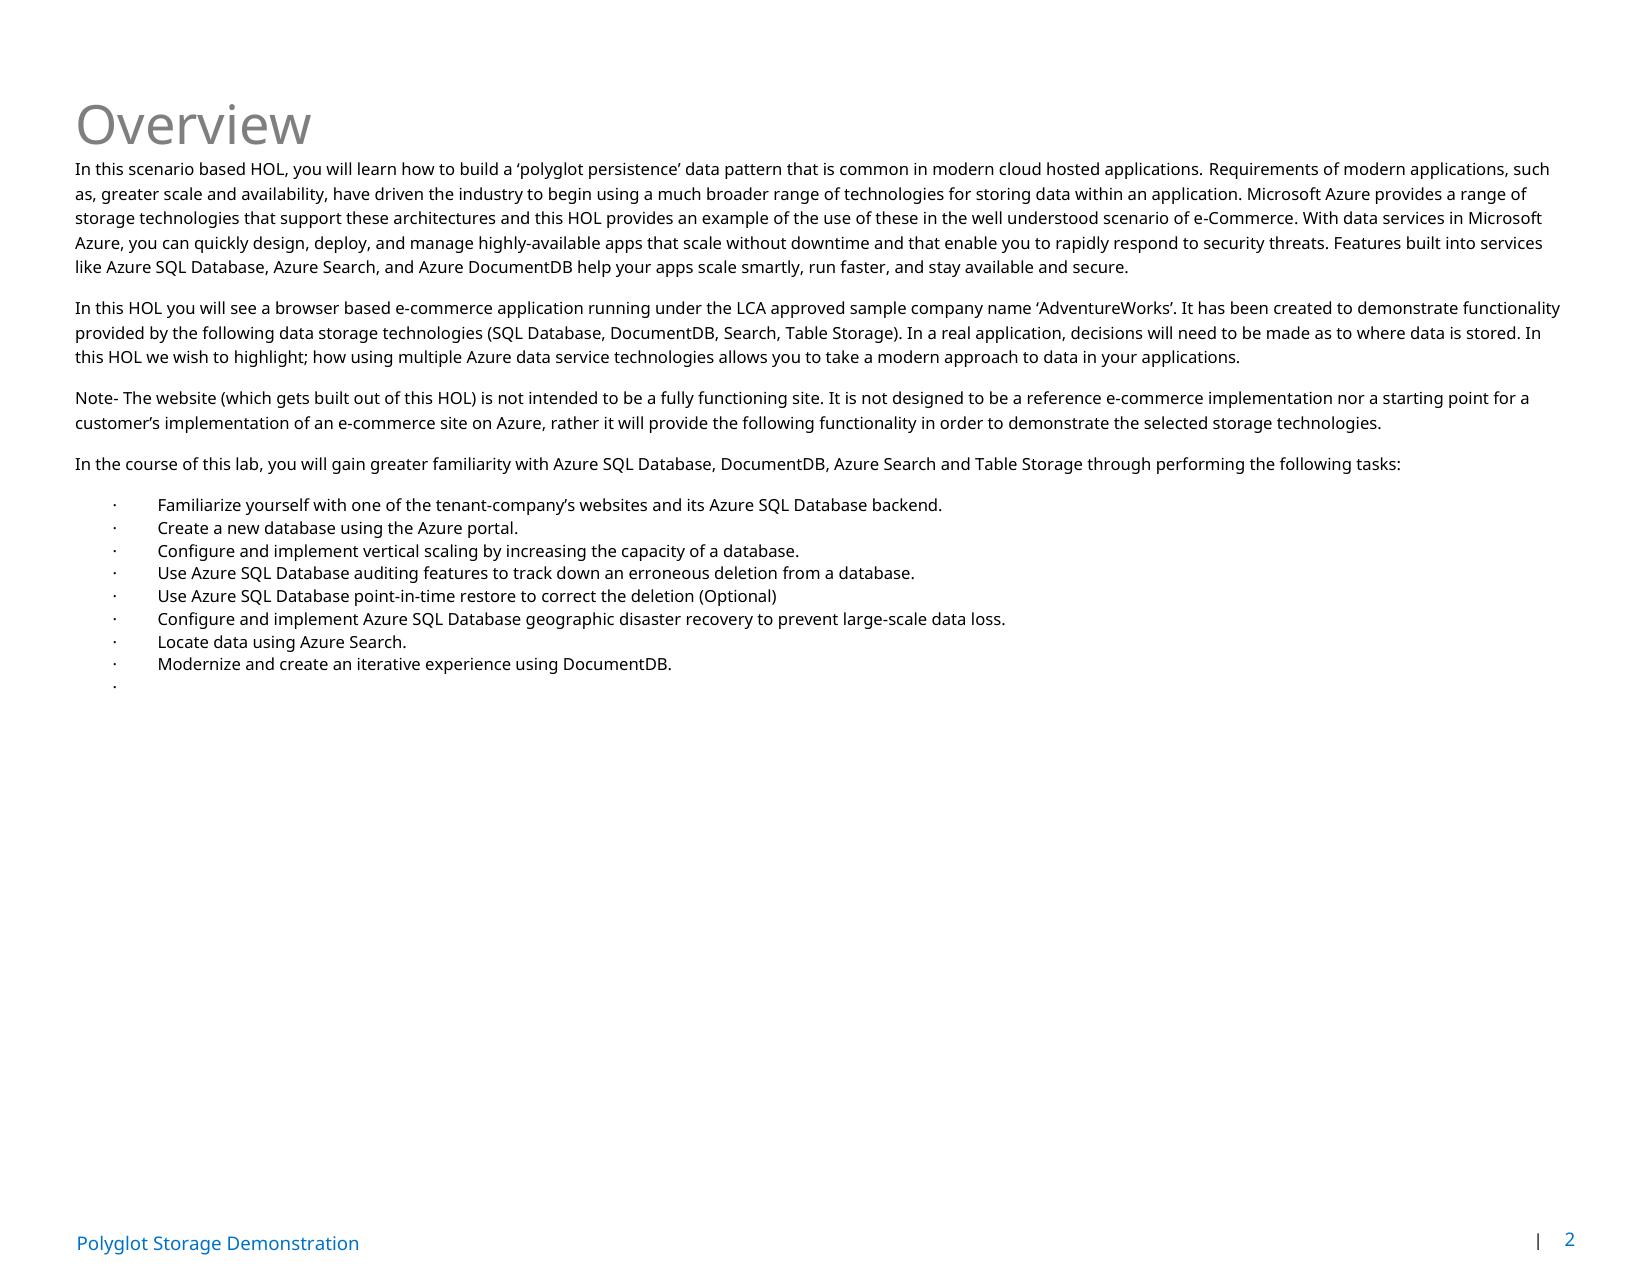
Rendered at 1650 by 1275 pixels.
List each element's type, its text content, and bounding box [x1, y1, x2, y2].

list Familiarize yourself with one of the tenant-company’s websites and its Azure SQL Database backend. [112, 494, 1575, 517]
list Use Azure SQL Database auditing features to track down an erroneous deletion from a database. [112, 562, 1575, 585]
list Configure and implement Azure SQL Database geographic disaster recovery to prevent large-scale data loss. [112, 607, 1575, 630]
list Modernize and create an iterative experience using DocumentDB. [112, 653, 1575, 676]
text Note- The website (which gets built out of this HOL) is not intended to be a fully functioning site. It is not designed to be a reference e-commerce implementation nor a starting point for a customer’s implementation of an e-commerce site on Azure, rather it will provide the following functionality in order to demonstrate the selected storage technologies. [75, 387, 1575, 434]
list Locate data using Azure Search. [112, 630, 1575, 653]
list Use Azure SQL Database point-in-time restore to correct the deletion (Optional) [112, 585, 1575, 607]
text In this HOL you will see a browser based e-commerce application running under the LCA approved sample company name ‘AdventureWorks’. It has been created to demonstrate functionality provided by the following data storage technologies (SQL Database, DocumentDB, Search, Table Storage). In a real application, decisions will need to be made as to where data is stored. In this HOL we wish to highlight; how using multiple Azure data service technologies allows you to take a modern approach to data in your applications. [75, 297, 1575, 369]
list Create a new database using the Azure portal. [112, 517, 1575, 539]
list Configure and implement vertical scaling by increasing the capacity of a database. [112, 539, 1575, 562]
text In the course of this lab, you will gain greater familiarity with Azure SQL Database, DocumentDB, Azure Search and Table Storage through performing the following tasks: [75, 453, 1575, 476]
text Overview [75, 92, 1575, 158]
text In this scenario based HOL, you will learn how to build a ‘polyglot persistence’ data pattern that is common in modern cloud hosted applications. Requirements of modern applications, such as, greater scale and availability, have driven the industry to begin using a much broader range of technologies for storing data within an application. Microsoft Azure provides a range of storage technologies that support these architectures and this HOL provides an example of the use of these in the well understood scenario of e-Commerce. With data services in Microsoft Azure, you can quickly design, deploy, and manage highly-available apps that scale without downtime and that enable you to rapidly respond to security threats. Features built into services like Azure SQL Database, Azure Search, and Azure DocumentDB help your apps scale smartly, run faster, and stay available and secure. [75, 158, 1575, 279]
